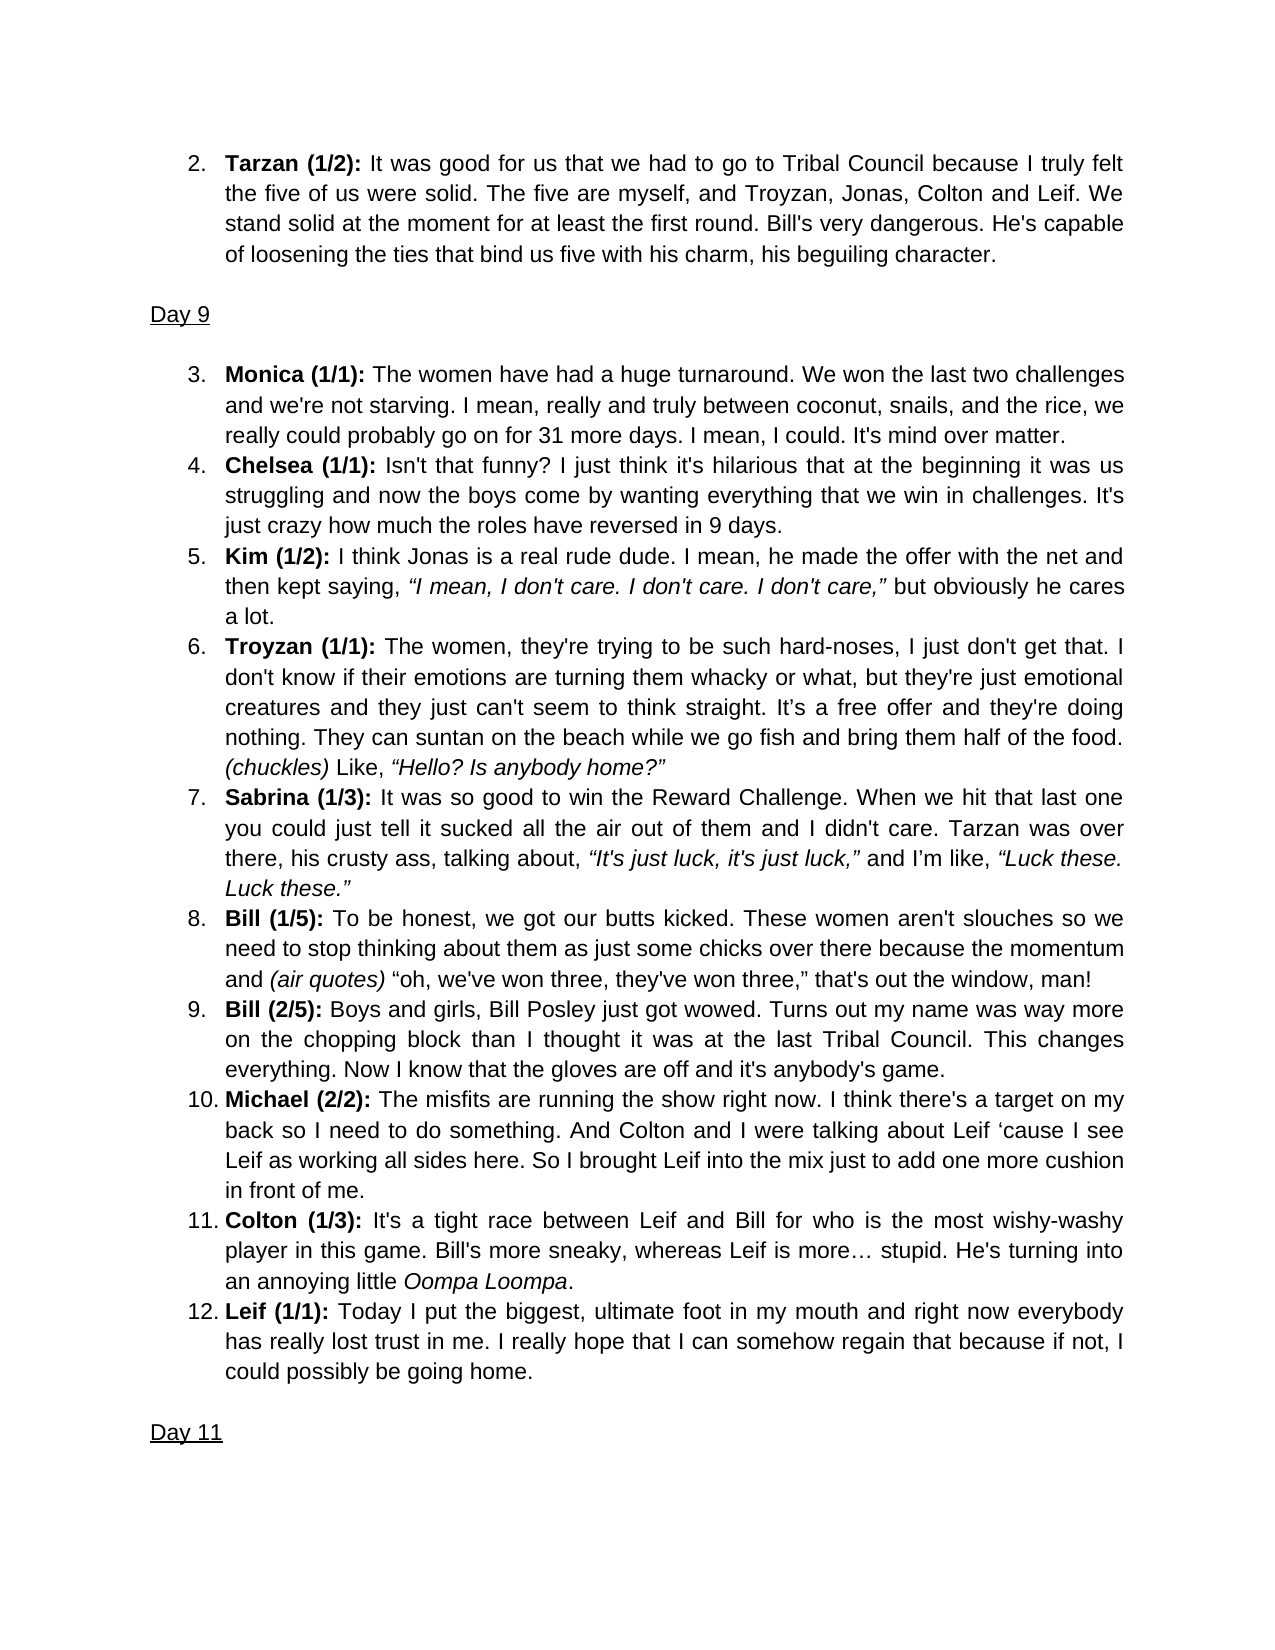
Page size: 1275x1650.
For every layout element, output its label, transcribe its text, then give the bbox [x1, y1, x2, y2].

list Chelsea (1/1): Isn't that funny? I just think it's hilarious that at the beginning it was us struggling and now the boys come by wanting everything that we win in challenges. It's just crazy how much the roles have reversed in 9 days. [187, 452, 1125, 539]
list Troyzan (1/1): The women, they're trying to be such hard-noses, I just don't get that. I don't know if their emotions are turning them whacky or what, but they're just emotional creatures and they just can't seem to think straight. It’s a free offer and they're doing nothing. They can suntan on the beach while we go fish and bring them half of the food. (chuckles) Like, “Hello? Is anybody home?” [187, 633, 1125, 781]
list Bill (1/5): To be honest, we got our butts kicked. These women aren't slouches so we need to stop thinking about them as just some chicks over there because the momentum and (air quotes) “oh, we've won three, they've won three,” that's out the window, man! [187, 905, 1125, 992]
list Monica (1/1): The women have had a huge turnaround. We won the last two challenges and we're not starving. I mean, really and truly between coconut, snails, and the rice, we really could probably go on for 31 more days. I mean, I could. It's mind over matter. [187, 361, 1125, 448]
list Kim (1/2): I think Jonas is a real rude dude. I mean, he made the offer with the net and then kept saying, “I mean, I don't care. I don't care. I don't care,” but obviously he cares a lot. [187, 543, 1125, 629]
list Colton (1/3): It's a tight race between Leif and Bill for who is the most wishy-washy player in this game. Bill's more sneaky, whereas Leif is more… stupid. He's turning into an annoying little Oompa Loompa. [187, 1207, 1125, 1294]
list Leif (1/1): Today I put the biggest, ultimate foot in my mouth and right now everybody has really lost trust in me. I really hope that I can somehow regain that because if not, I could possibly be going home. [187, 1298, 1125, 1385]
text Day 11 [150, 1419, 1125, 1445]
list Sabrina (1/3): It was so good to win the Reward Challenge. When we hit that last one you could just tell it sucked all the air out of them and I didn't care. Tarzan was over there, his crusty ass, talking about, “It's just luck, it's just luck,” and I’m like, “Luck these. Luck these.” [187, 784, 1125, 901]
list Michael (2/2): The misfits are running the show right now. I think there's a target on my back so I need to do something. And Colton and I were talking about Leif ‘cause I see Leif as working all sides here. So I brought Leif into the mix just to add one more cushion in front of me. [187, 1086, 1125, 1203]
list Bill (2/5): Boys and girls, Bill Posley just got wowed. Turns out my name was way more on the chopping block than I thought it was at the last Tribal Council. This changes everything. Now I know that the gloves are off and it's anybody's game. [187, 996, 1125, 1083]
text Day 9 [150, 301, 1125, 327]
list Tarzan (1/2): It was good for us that we had to go to Tribal Council because I truly felt the five of us were solid. The five are myself, and Troyzan, Jonas, Colton and Leif. We stand solid at the moment for at least the first round. Bill's very dangerous. He's capable of loosening the ties that bind us five with his charm, his beguiling character. [187, 150, 1125, 267]
